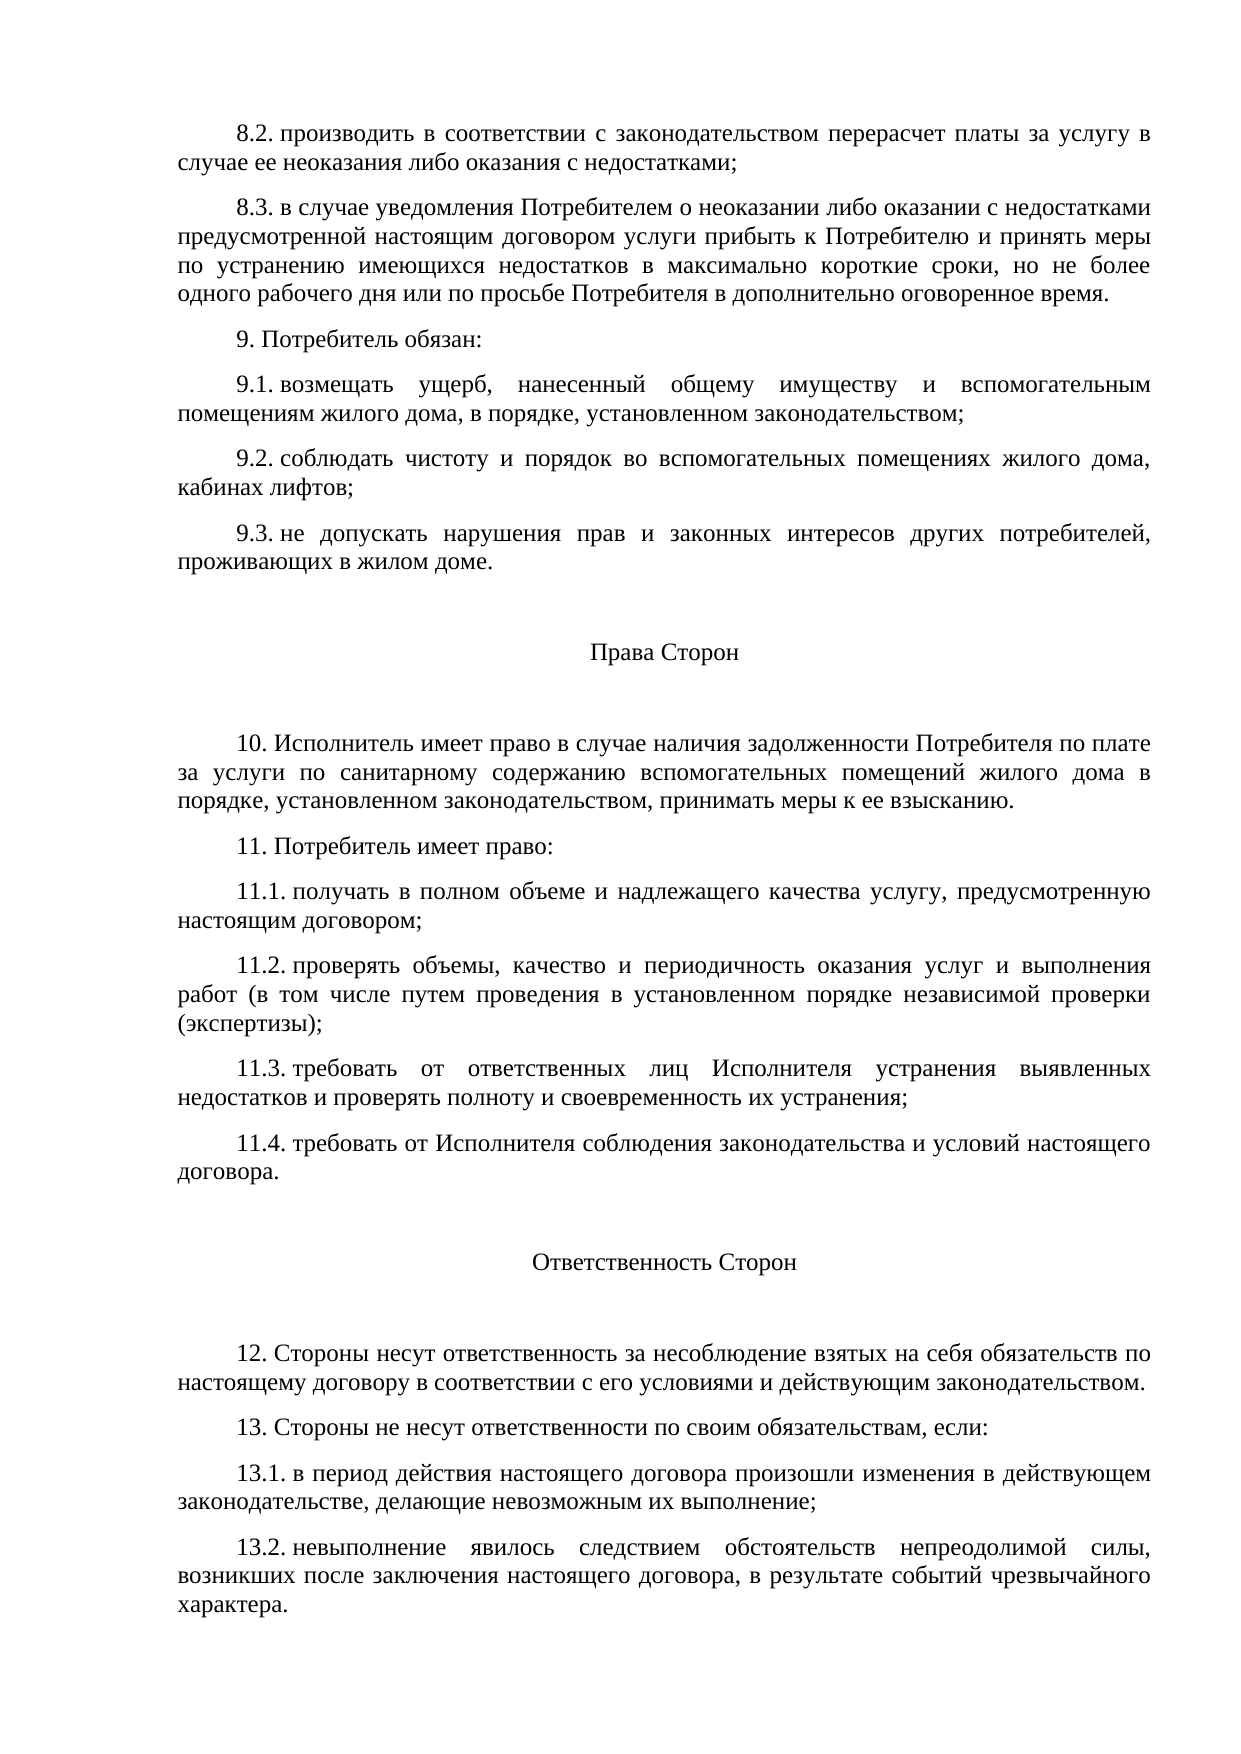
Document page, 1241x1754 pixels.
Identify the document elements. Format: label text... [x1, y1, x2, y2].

text 9. Потребитель обязан: [177, 324, 1152, 353]
text 9.2. соблюдать чистоту и порядок во вспомогательных помещениях жилого дома, кабинах лифтов; [177, 443, 1152, 501]
text 11.4. требовать от Исполнителя соблюдения законодательства и условий настоящего договора. [177, 1128, 1152, 1185]
text 13.2. невыполнение явилось следствием обстоятельств непреодолимой силы, возникших после заключения настоящего договора, в результате событий чрезвычайного характера. [177, 1532, 1152, 1618]
text 12. Стороны несут ответственность за несоблюдение взятых на себя обязательств по настоящему договору в соответствии с его условиями и действующим законодательством. [177, 1338, 1152, 1396]
text 8.2. производить в соответствии с законодательством перерасчет платы за услугу в случае ее неоказания либо оказания с недостатками; [177, 118, 1152, 176]
text 13. Стороны не несут ответственности по своим обязательствам, если: [177, 1412, 1152, 1441]
text Права Сторон [177, 637, 1152, 666]
text 9.1. возмещать ущерб, нанесенный общему имуществу и вспомогательным помещениям жилого дома, в порядке, установленном законодательством; [177, 369, 1152, 427]
text 11.3. требовать от ответственных лиц Исполнителя устранения выявленных недостатков и проверять полноту и своевременность их устранения; [177, 1053, 1152, 1111]
text 11.2. проверять объемы, качество и периодичность оказания услуг и выполнения работ (в том числе путем проведения в установленном порядке независимой проверки (экспертизы); [177, 951, 1152, 1037]
text 9.3. не допускать нарушения прав и законных интересов других потребителей, проживающих в жилом доме. [177, 518, 1152, 575]
text 13.1. в период действия настоящего договора произошли изменения в действующем законодательстве, делающие невозможным их выполнение; [177, 1458, 1152, 1515]
text 11. Потребитель имеет право: [177, 831, 1152, 860]
text 10. Исполнитель имеет право в случае наличия задолженности Потребителя по плате за услуги по санитарному содержанию вспомогательных помещений жилого дома в порядке, установленном законодательством, принимать меры к ее взысканию. [177, 728, 1152, 814]
text 11.1. получать в полном объеме и надлежащего качества услугу, предусмотренную настоящим договором; [177, 876, 1152, 934]
text 8.3. в случае уведомления Потребителем о неоказании либо оказании с недостатками предусмотренной настоящим договором услуги прибыть к Потребителю и принять меры по устранению имеющихся недостатков в максимально короткие сроки, но не более одного рабочего дня или по просьбе Потребителя в дополнительно оговоренное время. [177, 192, 1152, 307]
text Ответственность Сторон [177, 1247, 1152, 1276]
